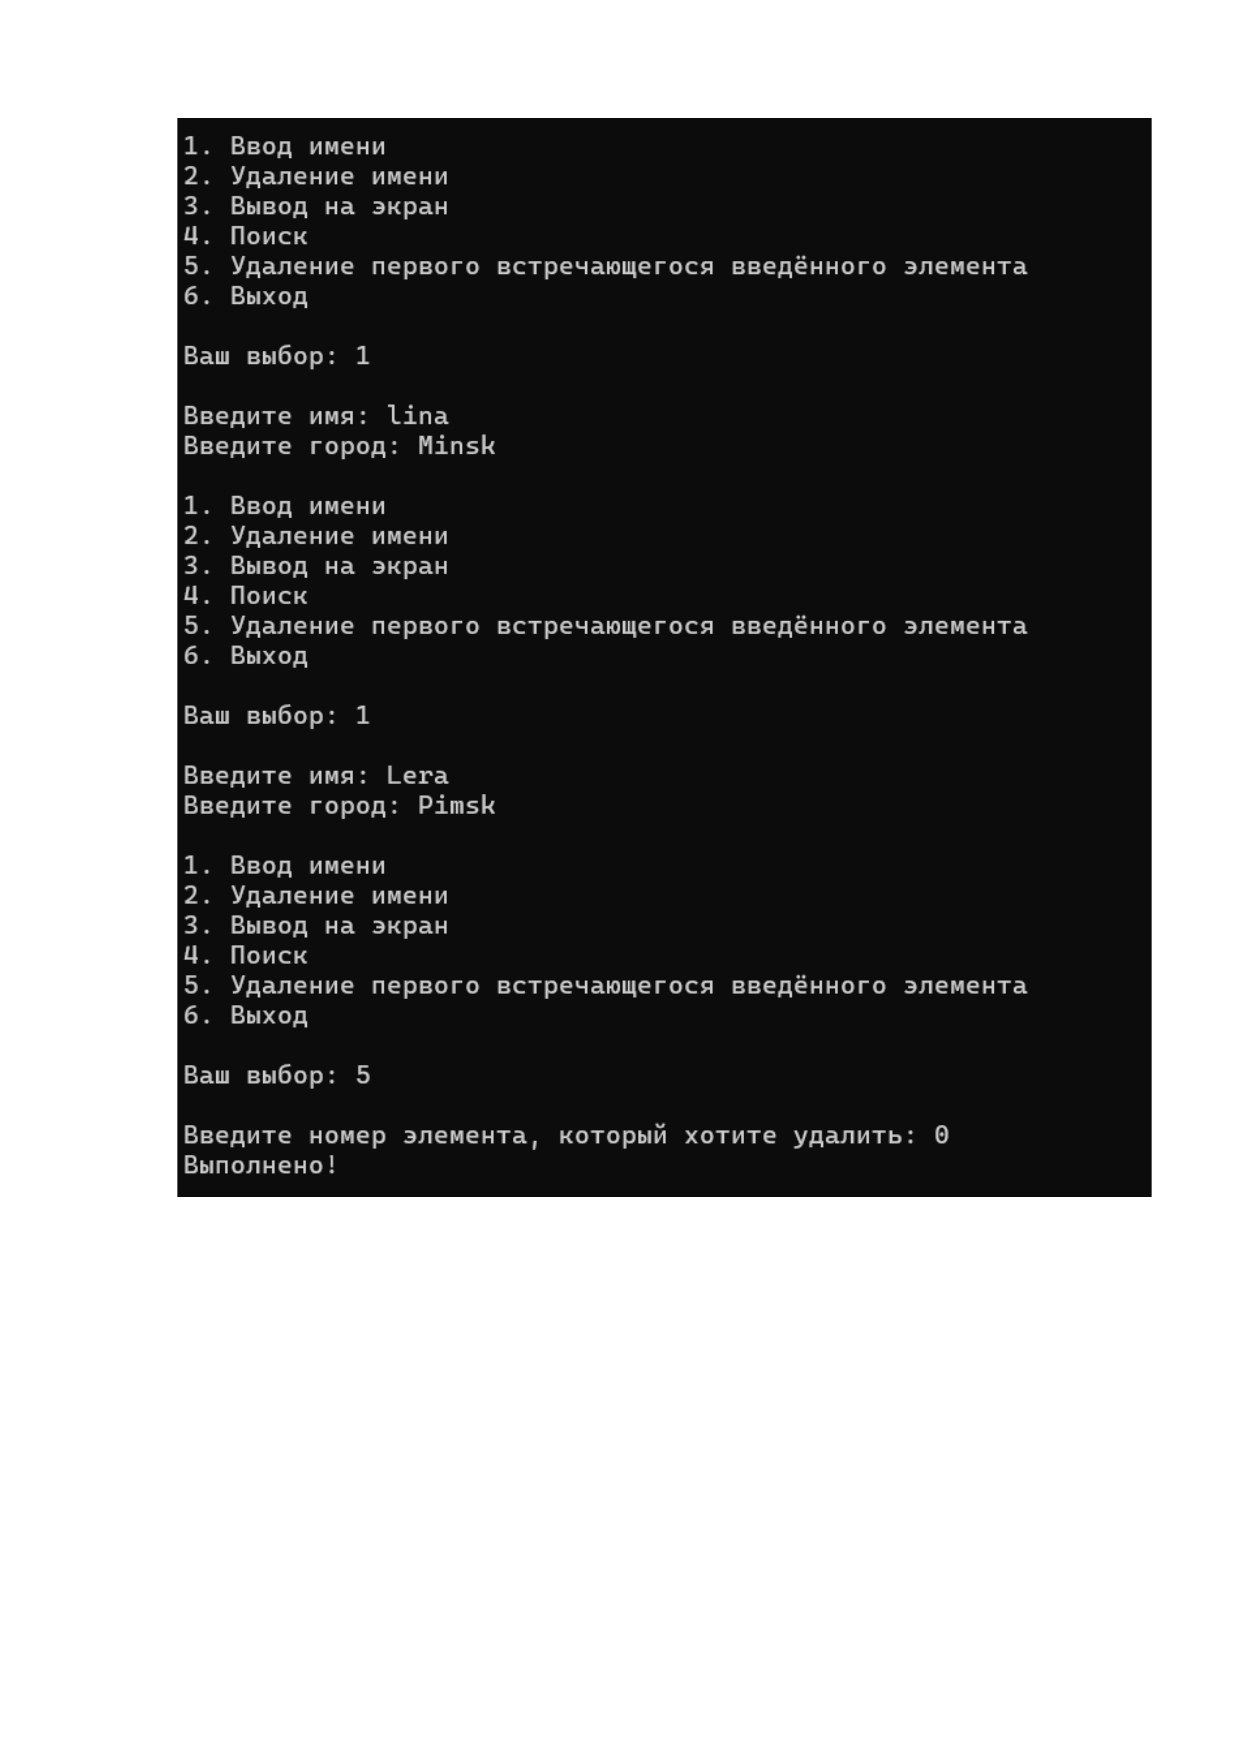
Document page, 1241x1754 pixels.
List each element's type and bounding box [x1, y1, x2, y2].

picture [177, 118, 1152, 1197]
